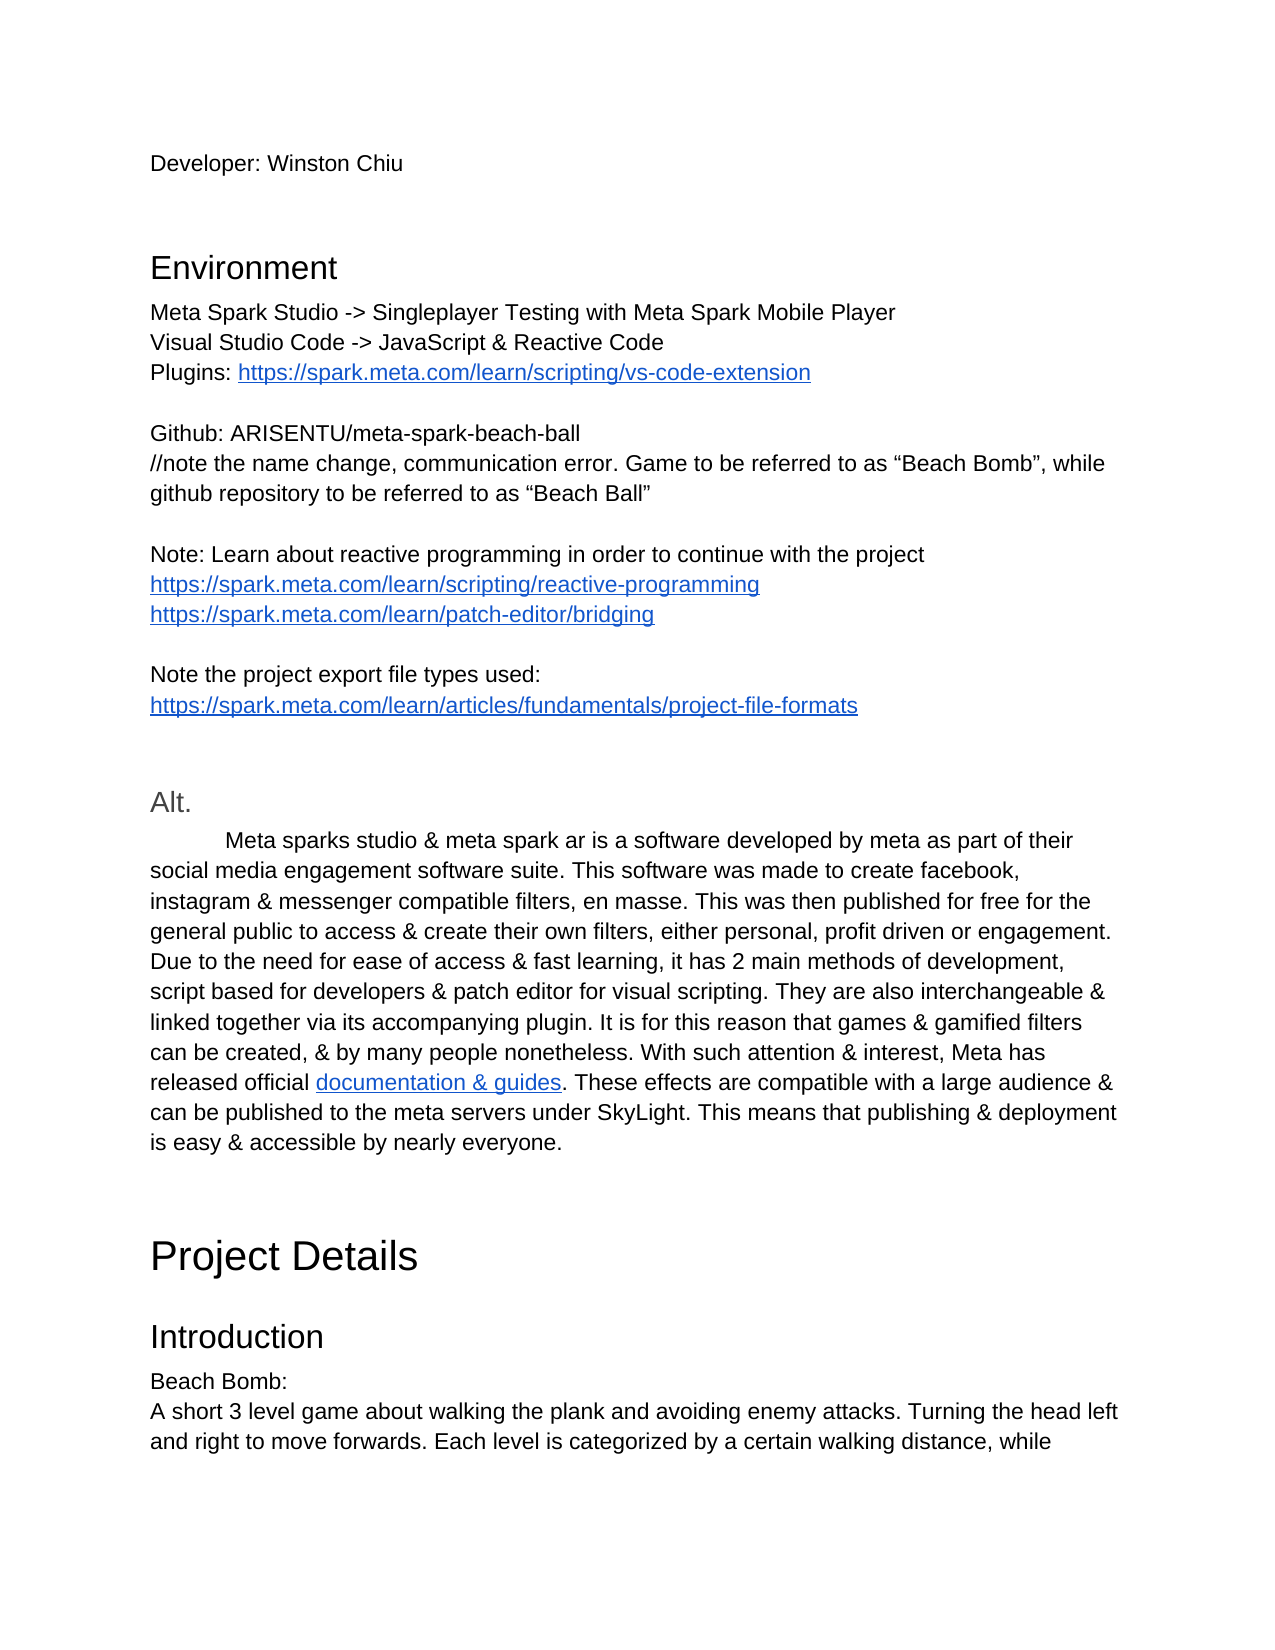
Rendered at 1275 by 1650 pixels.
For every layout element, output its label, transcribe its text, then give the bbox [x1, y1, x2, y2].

text Plugins: https://spark.meta.com/learn/scripting/vs-code-extension [150, 359, 1125, 386]
text https://spark.meta.com/learn/patch-editor/bridging [150, 601, 1125, 627]
subtitle Project Details [150, 1231, 1125, 1279]
text Note the project export file types used: https://spark.meta.com/learn/articles/fundamentals/project-file-formats [150, 661, 1125, 718]
text Beach Bomb: [150, 1368, 1125, 1394]
text https://spark.meta.com/learn/scripting/reactive-programming [150, 571, 1125, 597]
text Note: Learn about reactive programming in order to continue with the project [150, 541, 1125, 567]
text Developer: Winston Chiu [150, 150, 1125, 176]
text //note the name change, communication error. Game to be referred to as “Beach Bomb”, while github repository to be referred to as “Beach Ball” [150, 450, 1125, 506]
text Visual Studio Code -> JavaScript & Reactive Code [150, 329, 1125, 355]
subtitle Environment [150, 248, 1125, 286]
text Github: ARISENTU/meta-spark-beach-ball [150, 420, 1125, 446]
text Meta Spark Studio -> Singleplayer Testing with Meta Spark Mobile Player [150, 299, 1125, 325]
text Meta sparks studio & meta spark ar is a software developed by meta as part of their social media engagement software suite. This software was made to create facebook, instagram & messenger compatible filters, en masse. This was then published for free for the general public to access & create their own filters, either personal, profit driven or engagement. Due to the need for ease of access & fast learning, it has 2 main methods of development, script based for developers & patch editor for visual scripting. They are also interchangeable & linked together via its accompanying plugin. It is for this reason that games & gamified filters can be created, & by many people nonetheless. With such attention & interest, Meta has released official documentation & guides. These effects are compatible with a large audience & can be published to the meta servers under SkyLight. This means that publishing & deployment is easy & accessible by nearly everyone. [150, 827, 1125, 1156]
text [150, 1398, 1125, 1454]
subtitle Introduction [150, 1317, 1125, 1355]
subtitle Alt. [150, 785, 1125, 819]
